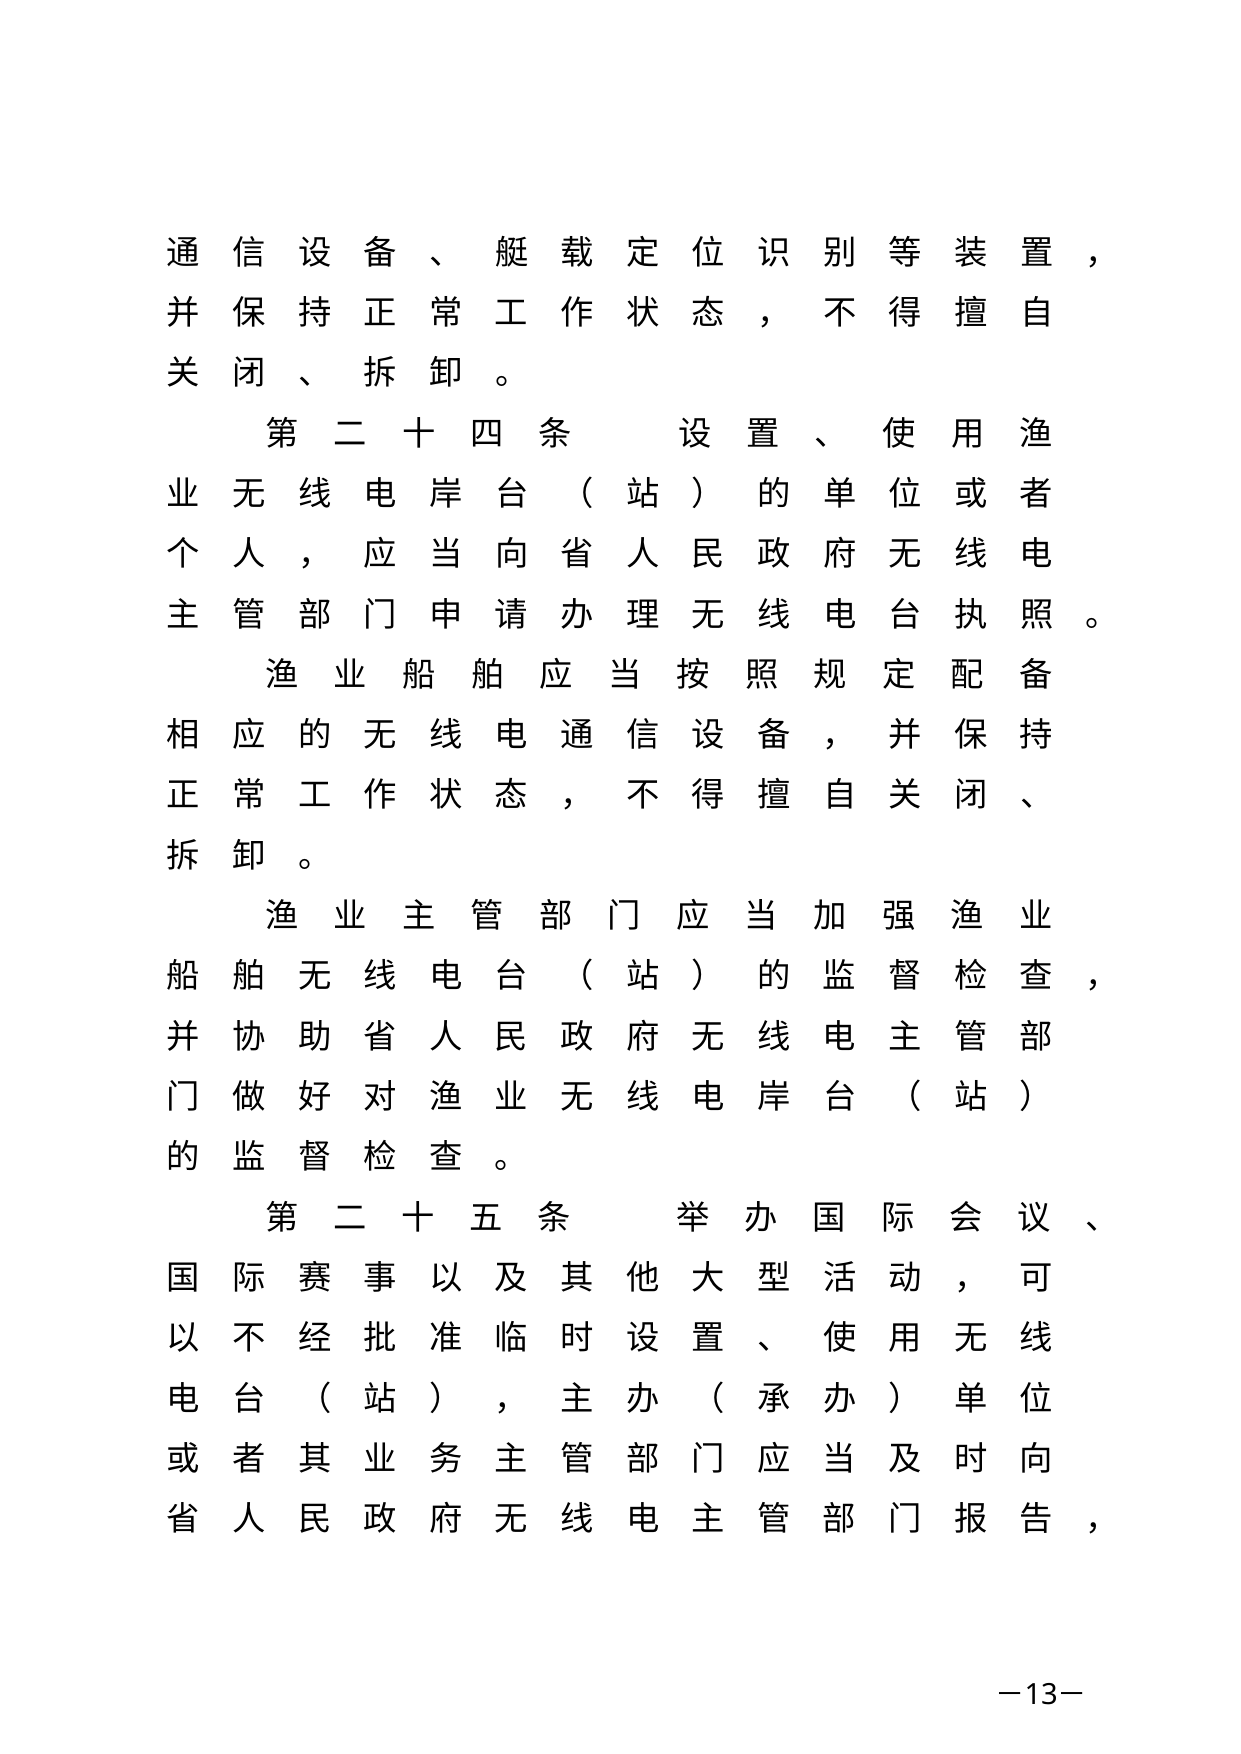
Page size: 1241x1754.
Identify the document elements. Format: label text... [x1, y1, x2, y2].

text 渔业船舶应当按照规定配备相应的无线电通信设备，并保持正常工作状态，不得擅自关闭、拆卸。 [167, 642, 1085, 883]
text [167, 1184, 1085, 1546]
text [167, 219, 1085, 400]
text 第二十四条 设置、使用渔业无线电岸台（站）的单位或者个人，应当向省人民政府无线电主管部门申请办理无线电台执照。 [167, 400, 1085, 642]
text 渔业主管部门应当加强渔业船舶无线电台（站）的监督检查，并协助省人民政府无线电主管部门做好对渔业无线电岸台（站）的监督检查。 [167, 883, 1085, 1184]
